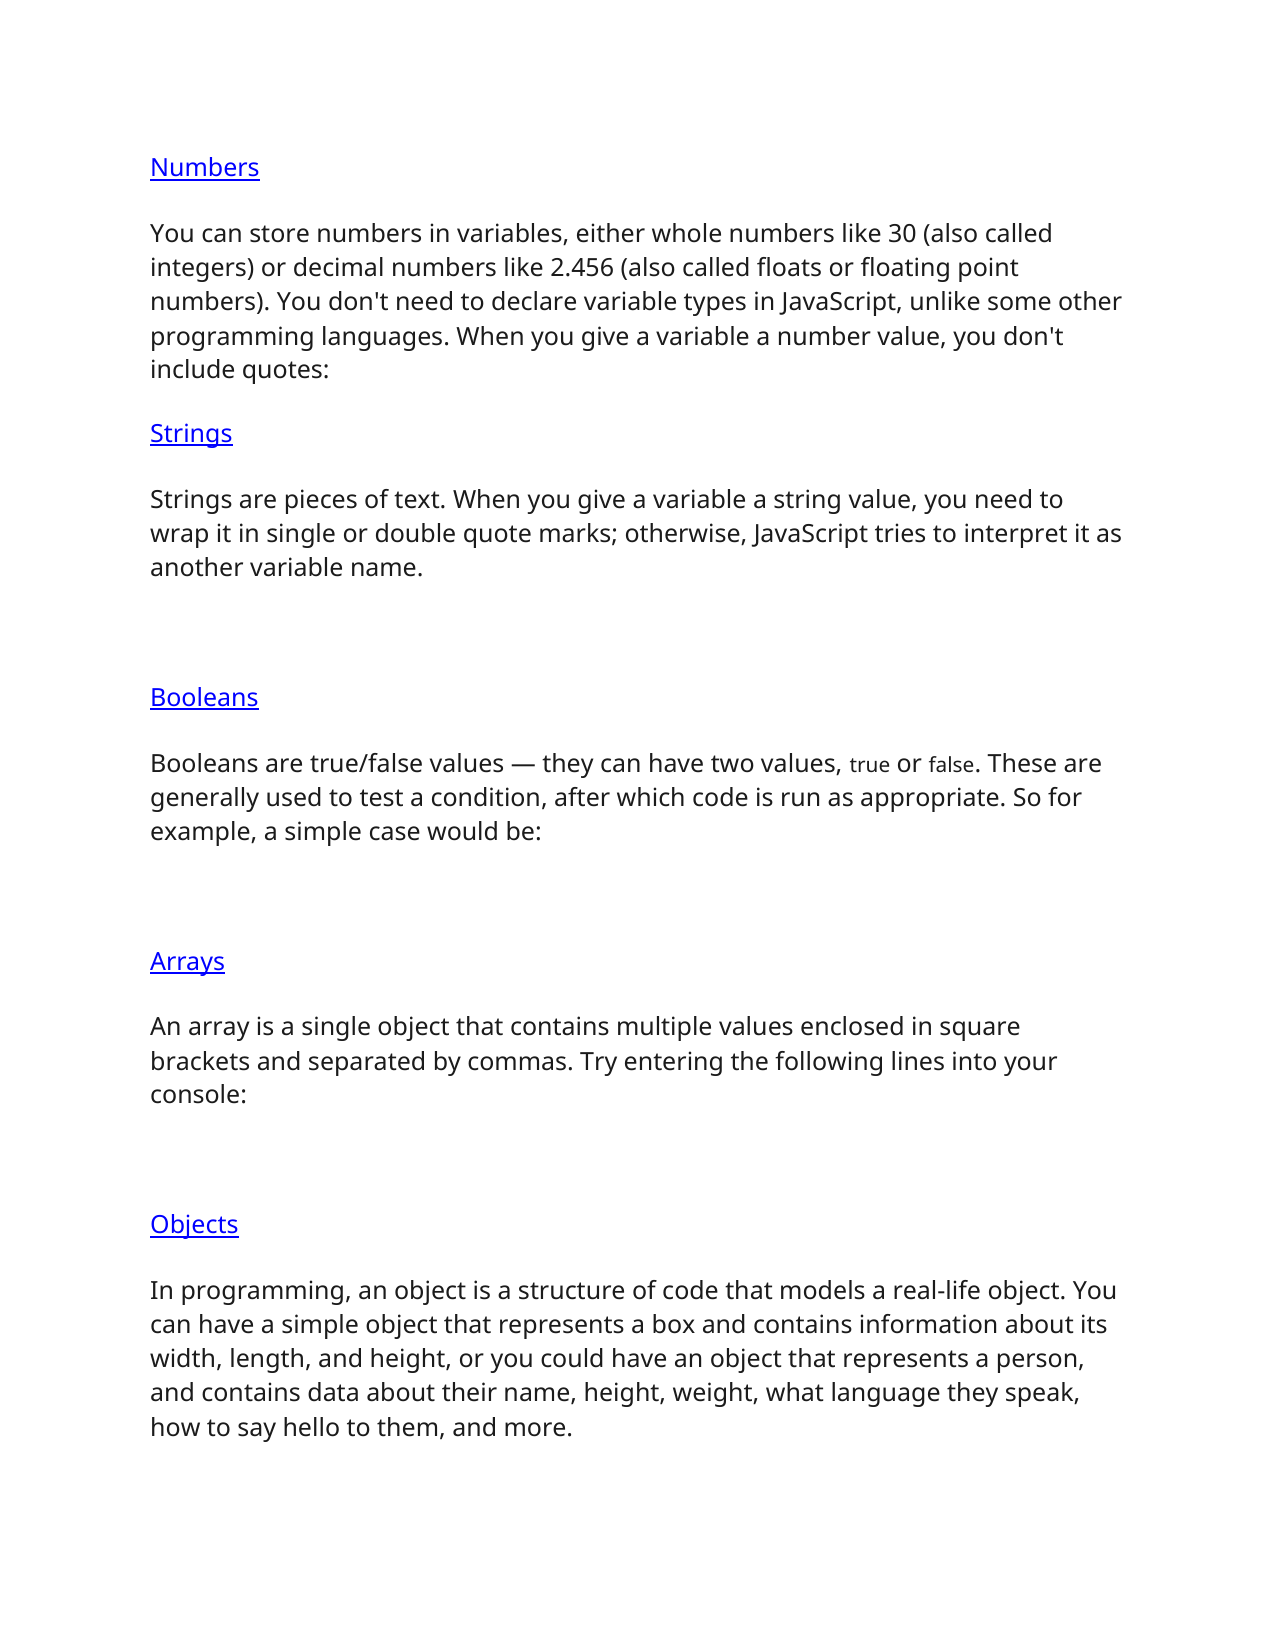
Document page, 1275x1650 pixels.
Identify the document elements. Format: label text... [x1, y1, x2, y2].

subtitle Numbers [150, 150, 1125, 184]
text In programming, an object is a structure of code that models a real-life object. You can have a simple object that represents a box and contains information about its width, length, and height, or you could have an object that represents a person, and contains data about their name, height, weight, what language they speak, how to say hello to them, and more. [150, 1273, 1125, 1443]
subtitle Booleans [150, 679, 1125, 713]
subtitle Objects [150, 1207, 1125, 1241]
text An array is a single object that contains multiple values enclosed in square brackets and separated by commas. Try entering the following lines into your console: [150, 1009, 1125, 1111]
text Strings are pieces of text. When you give a variable a string value, you need to wrap it in single or double quote marks; otherwise, JavaScript tries to interpret it as another variable name. [150, 481, 1125, 583]
subtitle Arrays [150, 943, 1125, 977]
text You can store numbers in variables, either whole numbers like 30 (also called integers) or decimal numbers like 2.456 (also called floats or floating point numbers). You don't need to declare variable types in JavaScript, unlike some other programming languages. When you give a variable a number value, you don't include quotes: [150, 216, 1125, 386]
text Booleans are true/false values — they can have two values, true or false. These are generally used to test a condition, after which code is run as appropriate. So for example, a simple case would be: [150, 745, 1125, 847]
subtitle Strings [150, 415, 1125, 449]
